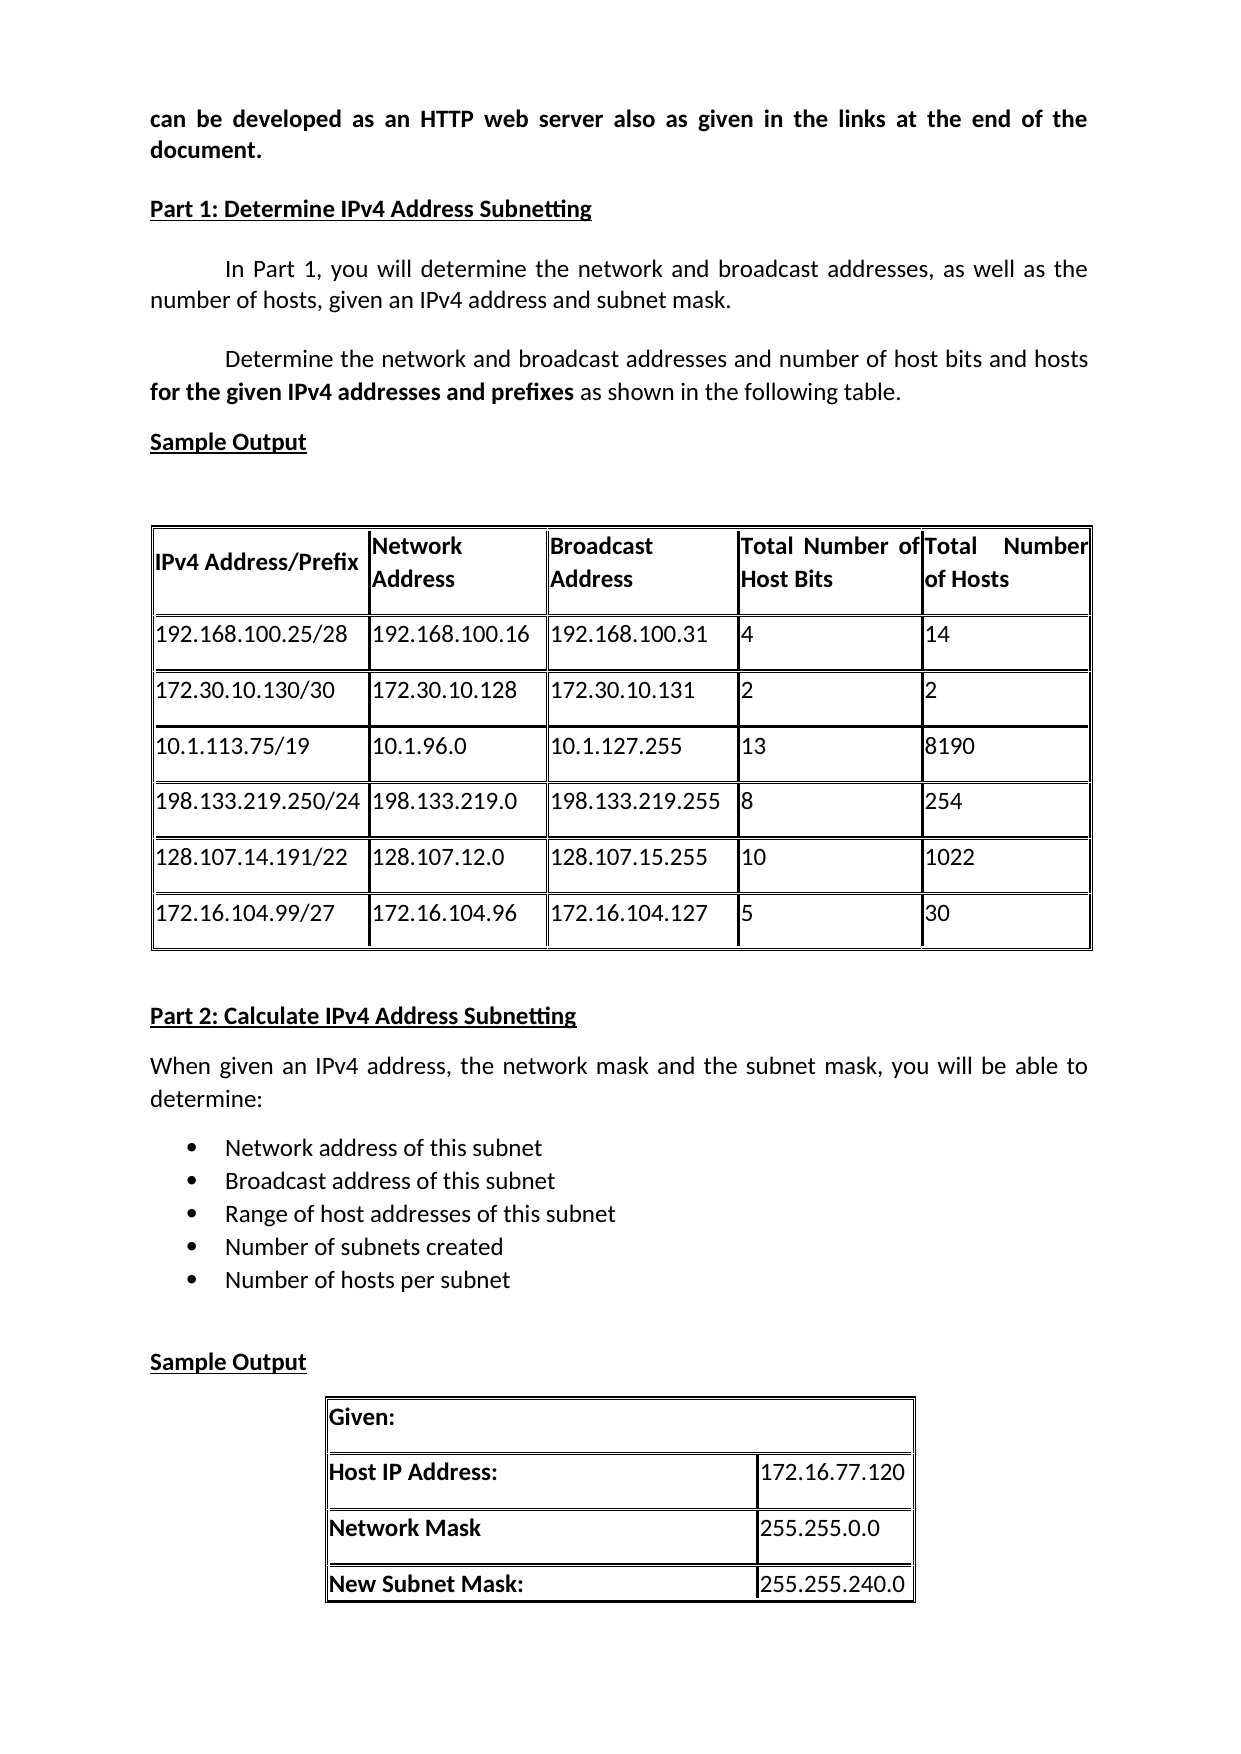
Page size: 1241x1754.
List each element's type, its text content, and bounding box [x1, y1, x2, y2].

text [150, 103, 1090, 164]
table_cell New Subnet Mask: [328, 1563, 757, 1600]
list Network address of this subnet [187, 1132, 1090, 1163]
table_cell 10.1.96.0 [371, 728, 546, 781]
list Number of hosts per subnet [187, 1264, 1090, 1294]
table_cell 192.168.100.31 [549, 617, 737, 669]
table_cell 2 [924, 669, 1090, 725]
table_cell 192.168.100.25/28 [152, 614, 369, 669]
table_cell 192.168.100.16 [371, 617, 546, 669]
table_header Total Number of Hosts [922, 529, 1089, 614]
list Range of host addresses of this subnet [187, 1198, 1090, 1229]
table_cell 172.16.104.96 [369, 895, 547, 947]
text When given an IPv4 address, the network mask and the subnet mask, you will be able to determine: [150, 1050, 1090, 1113]
table_header IPv4 Address/Prefix [154, 529, 369, 614]
table_cell 198.133.219.255 [549, 784, 737, 836]
table_cell Host IP Address: [326, 1452, 757, 1507]
table_cell 8190 [924, 725, 1089, 781]
table_cell 128.107.14.191/22 [154, 836, 368, 892]
list Broadcast address of this subnet [187, 1165, 1090, 1196]
table_cell 255.255.0.0 [759, 1508, 913, 1563]
table_header Broadcast Address [548, 529, 738, 614]
table_cell 2 [740, 673, 921, 725]
subtitle Part 1: Determine IPv4 Address Subnetting [150, 194, 1090, 224]
table_cell 30 [922, 892, 1091, 947]
table_cell 172.16.77.120 [757, 1452, 914, 1507]
table_cell 10.1.113.75/19 [154, 725, 368, 781]
table_cell 172.30.10.128 [371, 673, 546, 725]
table_cell 128.107.15.255 [549, 840, 737, 892]
table_cell 4 [740, 617, 921, 669]
table_cell 172.16.104.127 [548, 895, 738, 947]
table_cell 172.30.10.130/30 [154, 669, 368, 725]
table_cell 10.1.127.255 [549, 728, 737, 781]
text Determine the network and broadcast addresses and number of host bits and hosts for the given IPv4 addresses and prefixes as shown in the following table. [150, 343, 1090, 407]
table_cell 1022 [924, 836, 1090, 892]
table_cell 128.107.12.0 [371, 840, 546, 892]
table_header Network Address [369, 529, 547, 614]
table_cell 198.133.219.0 [371, 784, 546, 836]
table_cell 8 [740, 784, 921, 836]
table_cell 198.133.219.250/24 [152, 781, 369, 836]
table_cell 172.30.10.131 [549, 673, 737, 725]
table_cell 255.255.240.0 [757, 1563, 913, 1600]
table_cell 14 [922, 614, 1091, 669]
text Part 2: Calculate IPv4 Address Subnetting [150, 1000, 1090, 1031]
table_cell Network Mask [328, 1508, 756, 1563]
table_cell 254 [922, 781, 1091, 836]
table_header Given: [328, 1400, 913, 1452]
text Sample Output [150, 426, 1090, 457]
table_cell 13 [740, 728, 921, 781]
table_cell 5 [738, 895, 922, 947]
list Number of subnets created [187, 1231, 1090, 1262]
table_header Total Number of Host Bits [738, 527, 922, 614]
table_cell 10 [740, 840, 921, 892]
table_cell 172.16.104.99/27 [152, 892, 369, 947]
text Sample Output [150, 1347, 1090, 1377]
text In Part 1, you will determine the network and broadcast addresses, as well as the number of hosts, given an IPv4 address and subnet mask. [150, 253, 1090, 314]
